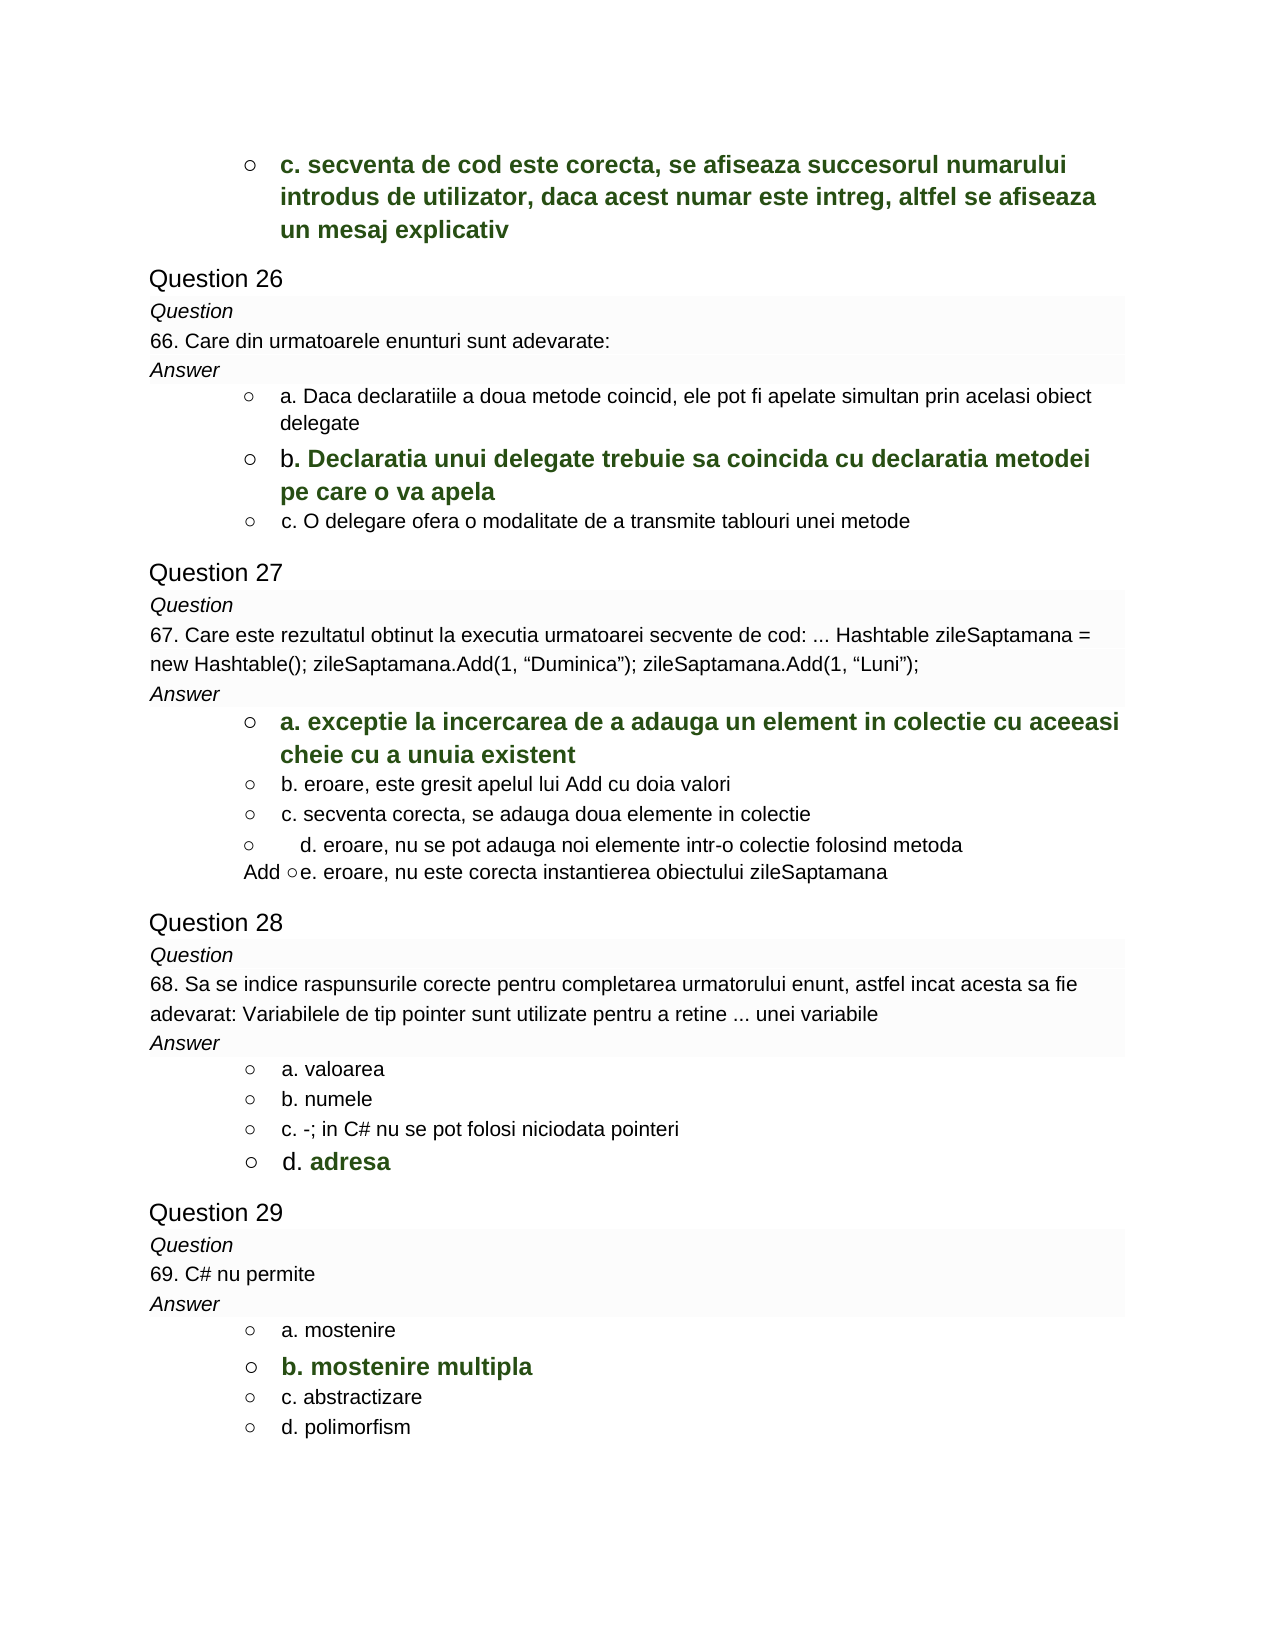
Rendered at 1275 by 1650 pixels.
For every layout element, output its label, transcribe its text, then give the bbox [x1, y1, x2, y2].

table_cell new Hashtable(); zileSaptamana.Add(1, “Duminica”); zileSaptamana.Add(1, “Luni”); [150, 649, 1125, 678]
text ○ a. valoarea [150, 1057, 1122, 1081]
subtitle ○ b. Declaratia unui delegate trebuie sa coincida cu declaratia metodei pe care o va apela [242, 444, 1122, 505]
text ○ c. -; in C# nu se pot folosi niciodata pointeri [150, 1117, 1122, 1141]
table_cell Answer [150, 678, 1125, 707]
table_cell 67. Care este rezultatul obtinut la executia urmatoarei secvente de cod: ... Hashtable zileSaptamana = [150, 619, 1125, 648]
subtitle ○ b. mostenire multipla [150, 1352, 1122, 1381]
table_cell adevarat: Variabilele de tip pointer sunt utilizate pentru a retine ... unei variabile [150, 998, 1125, 1027]
table_header Question [150, 1229, 1125, 1259]
text ○ d. polimorfism [150, 1415, 1122, 1439]
table_header Question [150, 296, 1125, 325]
table_cell Answer [150, 1027, 1125, 1057]
subtitle ○ c. secventa de cod este corecta, se afiseaza succesorul numarului introdus de utilizator, daca acest numar este intreg, altfel se afiseaza un mesaj explicativ [242, 150, 1122, 243]
text ○ a. Daca declaratiile a doua metode coincid, ele pot fi apelate simultan prin acelasi obiect delegate [242, 384, 1121, 435]
text ○ d. eroare, nu se pot adauga noi elemente intr-o colectie folosind metoda Add ○ e. eroare, nu este corecta instantierea obiectului zileSaptamana [242, 832, 999, 883]
subtitle Question 26 [148, 264, 1122, 293]
subtitle ○ a. exceptie la incercarea de a adauga un element in colectie cu aceeasi cheie cu a unuia existent [242, 707, 1122, 768]
subtitle Question 28 [148, 908, 1122, 937]
table_cell Answer [150, 355, 1125, 384]
text ○ c. abstractizare [150, 1385, 1122, 1409]
table_cell 66. Care din urmatoarele enunturi sunt adevarate: [150, 325, 1125, 354]
table_header Question [150, 590, 1125, 619]
text ○ b. numele [150, 1087, 1122, 1111]
text ○ c. secventa corecta, se adauga doua elemente in colectie [150, 802, 1122, 826]
table_cell 68. Sa se indice raspunsurile corecte pentru completarea urmatorului enunt, astfel incat acesta sa fie [150, 969, 1125, 998]
table_cell 69. C# nu permite [150, 1259, 1125, 1288]
text ○ c. O delegare ofera o modalitate de a transmite tablouri unei metode [150, 509, 1122, 533]
table_cell Answer [150, 1288, 1125, 1317]
text ○ b. eroare, este gresit apelul lui Add cu doia valori [150, 772, 1122, 796]
subtitle ○ d. adresa [150, 1147, 1122, 1176]
text ○ a. mostenire [150, 1317, 1122, 1341]
subtitle Question 27 [148, 558, 1122, 587]
subtitle Question 29 [148, 1198, 1122, 1227]
table_header Question [150, 939, 1125, 968]
